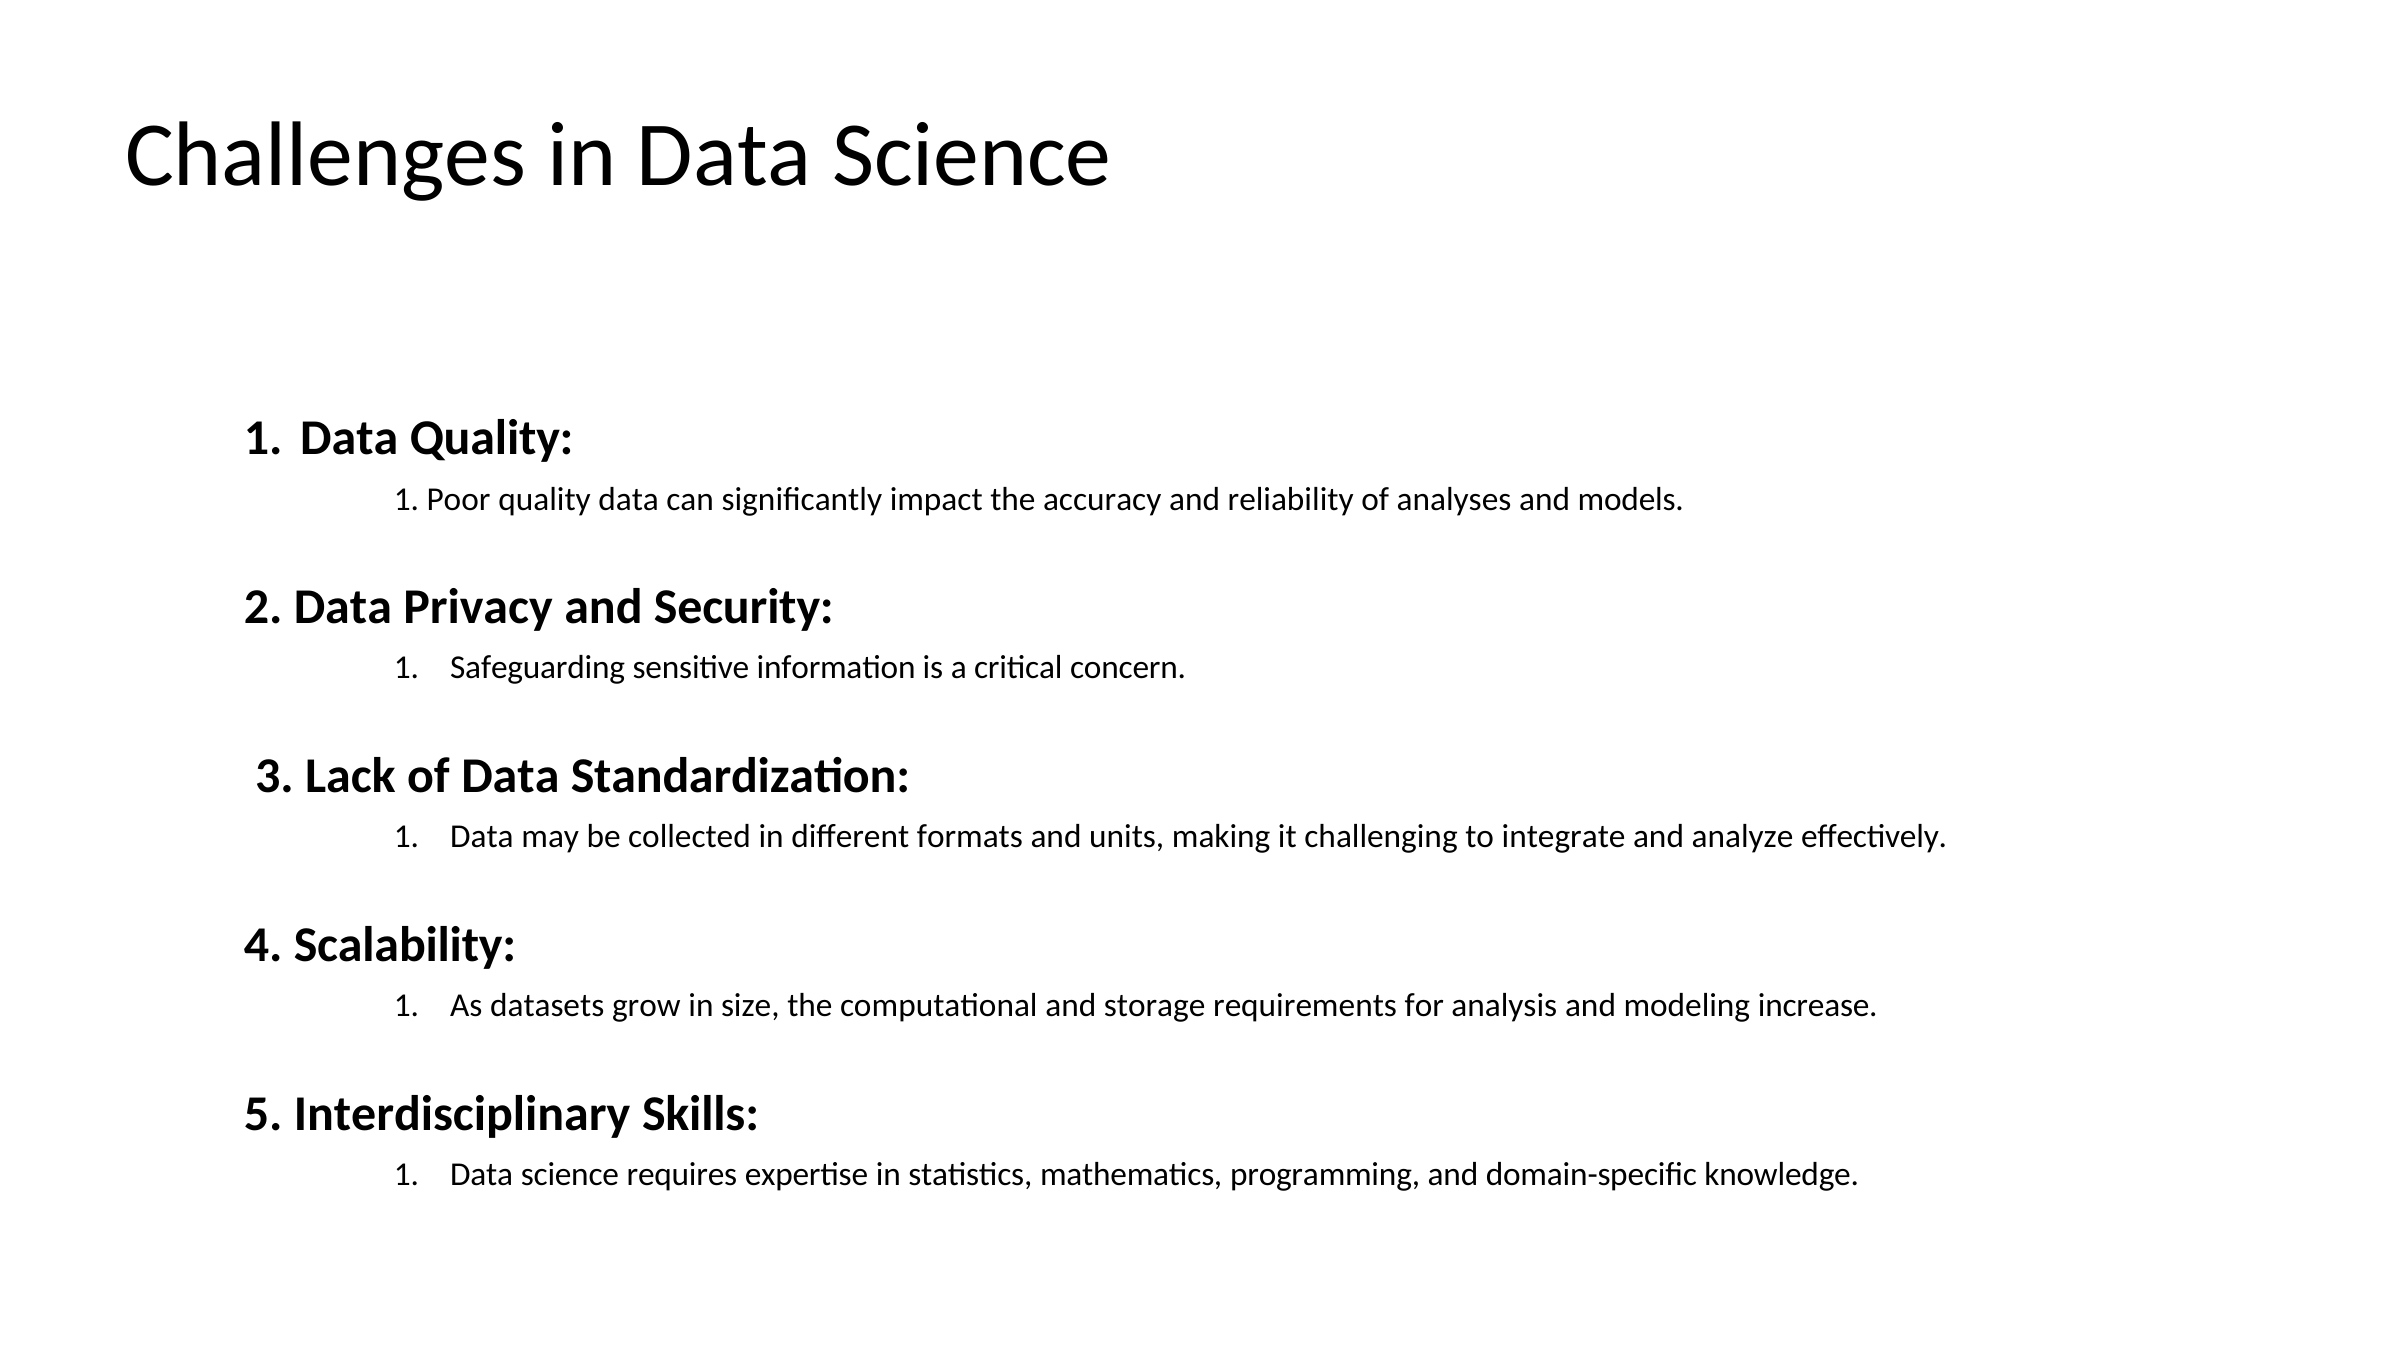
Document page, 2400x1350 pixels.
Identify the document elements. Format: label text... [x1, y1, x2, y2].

list Safeguarding sensitive information is a critical concern. [394, 647, 2346, 687]
list Poor quality data can significantly impact the accuracy and reliability of analyses and models. [394, 478, 2346, 518]
list Data science requires expertise in statistics, mathematics, programming, and domain-specific knowledge. [394, 1153, 2346, 1194]
text Challenges in Data Science [125, 104, 2346, 205]
subtitle Data Privacy and Security: [244, 575, 2346, 636]
list Data may be collected in different formats and units, making it challenging to integrate and analyze effectively. [394, 815, 2346, 856]
subtitle Interdisciplinary Skills: [244, 1082, 2346, 1143]
subtitle Lack of Data Standardization: [255, 744, 2346, 805]
list As datasets grow in size, the computational and storage requirements for analysis and modeling increase. [394, 984, 2346, 1025]
subtitle Scalability: [244, 913, 2346, 974]
subtitle Data Quality: [244, 406, 2346, 467]
